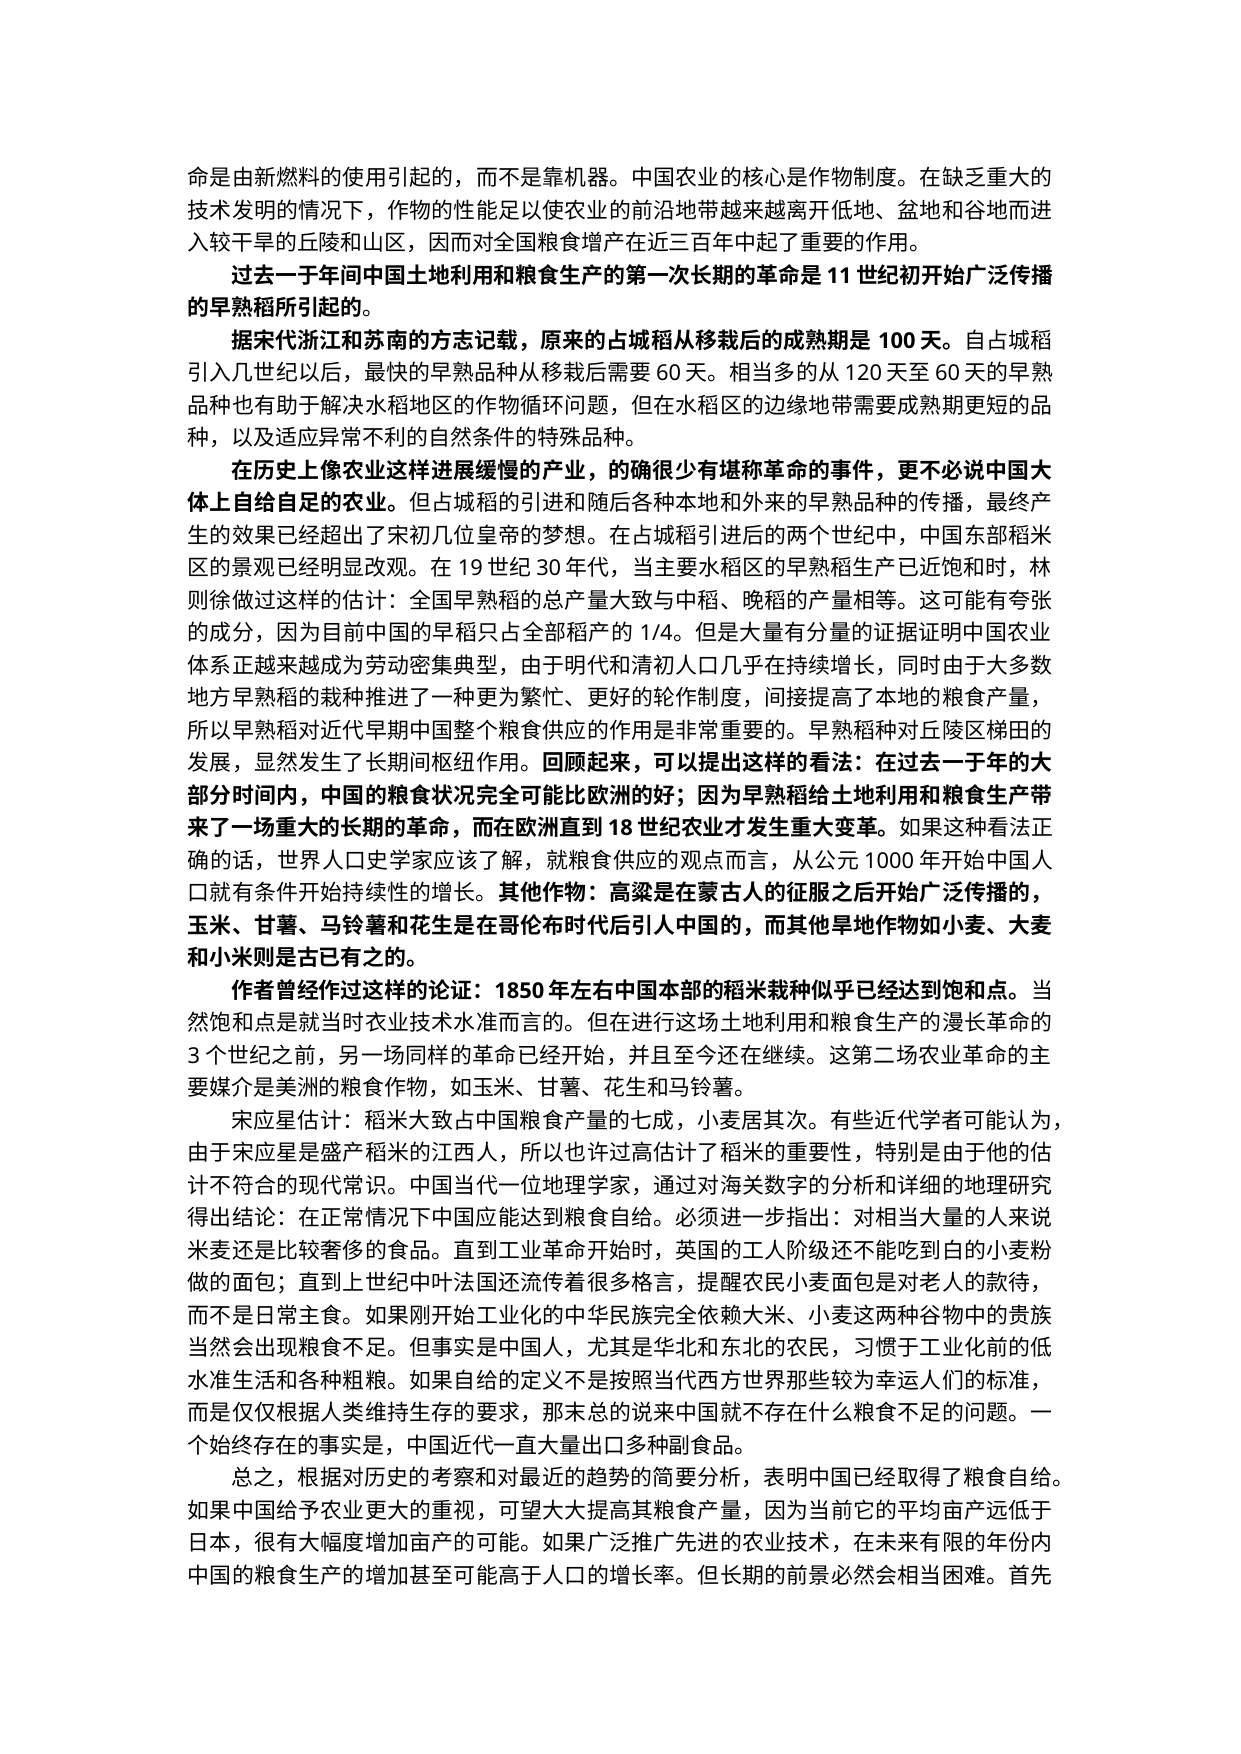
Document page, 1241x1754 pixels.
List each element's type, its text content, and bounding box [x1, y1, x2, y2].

text 宋应星估计：稻米大致占中国粮食产量的七成，小麦居其次。有些近代学者可能认为，由于宋应星是盛产稻米的江西人，所以也许过高估计了稻米的重要性，特别是由于他的估计不符合的现代常识。中国当代一位地理学家，通过对海关数字的分析和详细的地理研究，得出结论：在正常情况下中国应能达到粮食自给。必须进一步指出：对相当大量的人来说，米麦还是比较奢侈的食品。直到工业革命开始时，英国的工人阶级还不能吃到白的小麦粉做的面包；直到上世纪中叶法国还流传着很多格言，提醒农民小麦面包是对老人的款待，而不是日常主食。如果刚开始工业化的中华民族完全依赖大米、小麦这两种谷物中的贵族，当然会出现粮食不足。但事实是中国人，尤其是华北和东北的农民，习惯于工业化前的低水准生活和各种粗粮。如果自给的定义不是按照当代西方世界那些较为幸运人们的标准，而是仅仅根据人类维持生存的要求，那末总的说来中国就不存在什么粮食不足的问题。一个始终存在的事实是，中国近代一直大量出口多种副食品。 [187, 1102, 1053, 1460]
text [187, 160, 1053, 257]
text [187, 1460, 1053, 1590]
text 过去一于年间中国土地利用和粮食生产的第一次长期的革命是11世纪初开始广泛传播的早熟稻所引起的。 [187, 257, 1053, 322]
text 据宋代浙江和苏南的方志记载，原来的占城稻从移栽后的成熟期是100天。自占城稻引入几世纪以后，最快的早熟品种从移栽后需要60天。相当多的从120天至60天的早熟品种也有助于解决水稻地区的作物循环问题，但在水稻区的边缘地带需要成熟期更短的品种，以及适应异常不利的自然条件的特殊品种。 [187, 322, 1053, 452]
text 在历史上像农业这样进展缓慢的产业，的确很少有堪称革命的事件，更不必说中国大体上自给自足的农业。但占城稻的引进和随后各种本地和外来的早熟品种的传播，最终产生的效果已经超出了宋初几位皇帝的梦想。在占城稻引进后的两个世纪中，中国东部稻米区的景观已经明显改观。在19世纪30年代，当主要水稻区的早熟稻生产已近饱和时，林则徐做过这样的估计：全国早熟稻的总产量大致与中稻、晚稻的产量相等。这可能有夸张的成分，因为目前中国的早稻只占全部稻产的1/4。但是大量有分量的证据证明中国农业体系正越来越成为劳动密集典型，由于明代和清初人口几乎在持续增长，同时由于大多数地方早熟稻的栽种推进了一种更为繁忙、更好的轮作制度，间接提高了本地的粮食产量，所以早熟稻对近代早期中国整个粮食供应的作用是非常重要的。早熟稻种对丘陵区梯田的发展，显然发生了长期间枢纽作用。回顾起来，可以提出这样的看法：在过去一于年的大部分时间内，中国的粮食状况完全可能比欧洲的好；因为早熟稻给土地利用和粮食生产带来了一场重大的长期的革命，而在欧洲直到18世纪农业才发生重大变革。如果这种看法正确的话，世界人口史学家应该了解，就粮食供应的观点而言，从公元1000年开始中国人口就有条件开始持续性的增长。其他作物：高粱是在蒙古人的征服之后开始广泛传播的，玉米、甘薯、马铃薯和花生是在哥伦布时代后引人中国的，而其他旱地作物如小麦、大麦和小米则是古已有之的。 [187, 452, 1053, 972]
text 作者曾经作过这样的论证：1850年左右中国本部的稻米栽种似乎已经达到饱和点。当然饱和点是就当时衣业技术水准而言的。但在进行这场土地利用和粮食生产的漫长革命的3个世纪之前，另一场同样的革命已经开始，并且至今还在继续。这第二场农业革命的主要媒介是美洲的粮食作物，如玉米、甘薯、花生和马铃薯。 [187, 972, 1053, 1102]
